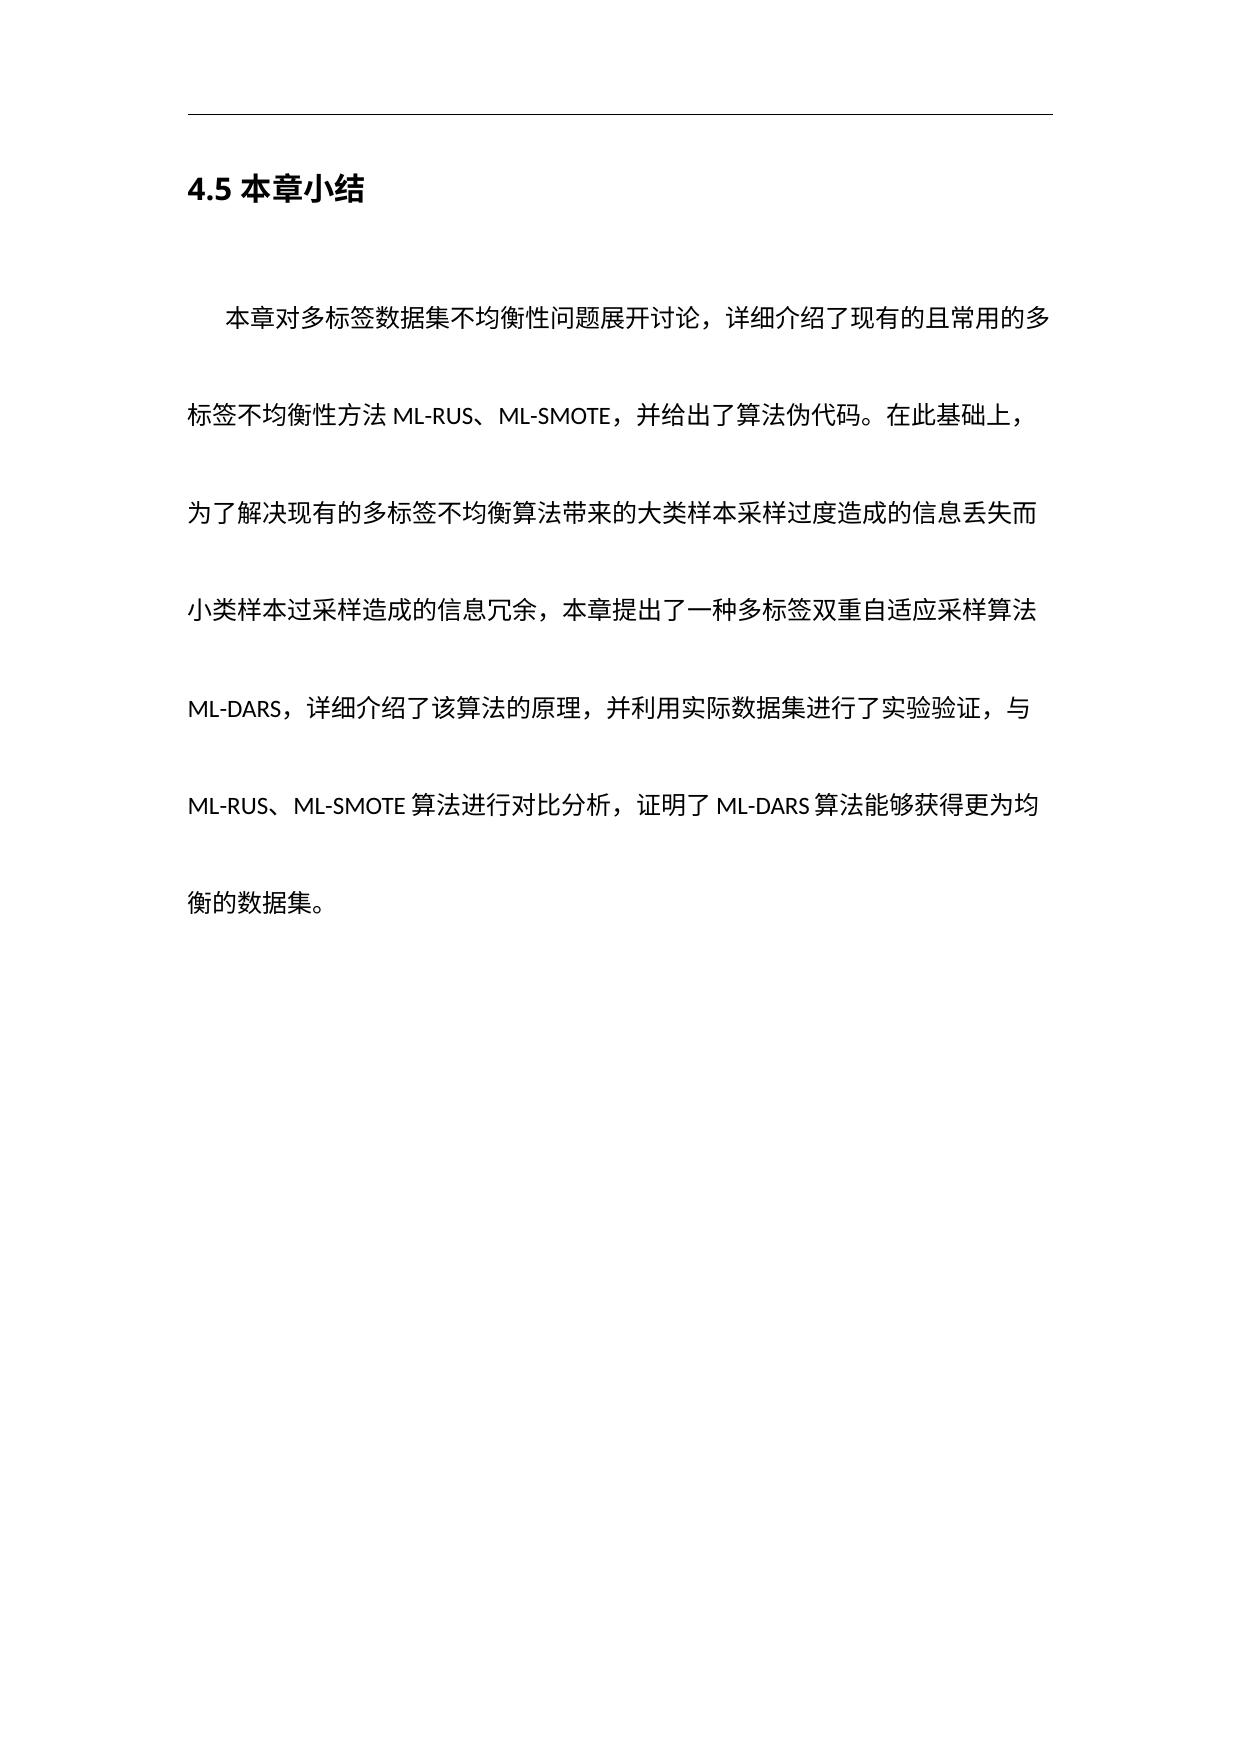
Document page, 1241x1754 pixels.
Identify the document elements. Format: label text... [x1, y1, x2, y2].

text 本章对多标签数据集不均衡性问题展开讨论，详细介绍了现有的且常用的多标签不均衡性方法ML-RUS、ML-SMOTE，并给出了算法伪代码。在此基础上，为了解决现有的多标签不均衡算法带来的大类样本采样过度造成的信息丢失而小类样本过采样造成的信息冗余，本章提出了一种多标签双重自适应采样算法ML-DARS，详细介绍了该算法的原理，并利用实际数据集进行了实验验证，与ML-RUS、ML-SMOTE算法进行对比分析，证明了ML-DARS算法能够获得更为均衡的数据集。 [187, 284, 1053, 934]
subtitle 4.5 本章小结 [187, 154, 1053, 219]
